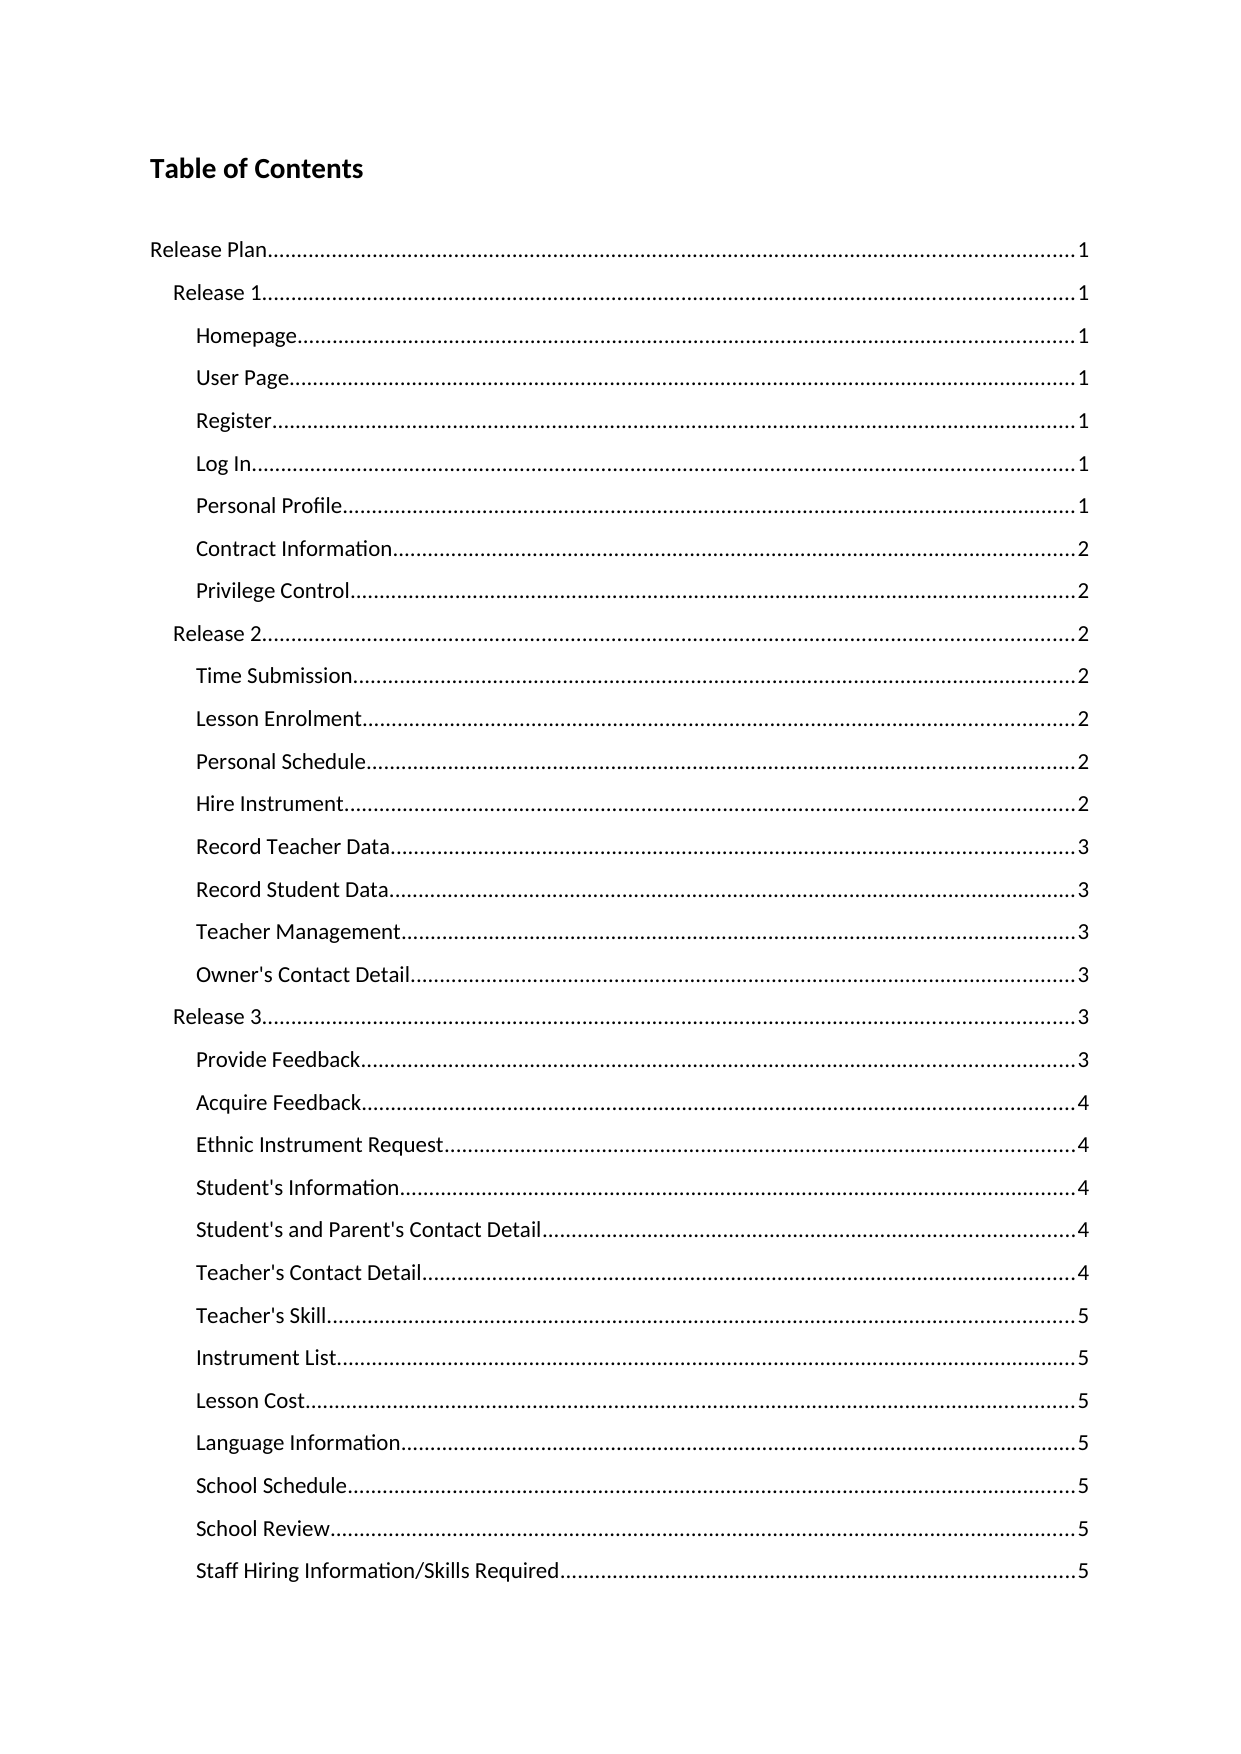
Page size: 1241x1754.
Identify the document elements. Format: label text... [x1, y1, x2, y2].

text Teacher's Skill 5 [196, 1301, 1090, 1329]
text Release 3 3 [173, 1002, 1090, 1031]
text Lesson Cost 5 [196, 1386, 1090, 1414]
text Release 1 1 [173, 278, 1090, 306]
text Homepage 1 [196, 321, 1090, 349]
text User Page 1 [196, 363, 1090, 391]
text Acquire Feedback 4 [196, 1088, 1090, 1116]
text Contract Information 2 [196, 534, 1090, 562]
text Lesson Enrolment 2 [196, 704, 1090, 732]
text Language Information 5 [196, 1428, 1090, 1457]
text Register 1 [196, 406, 1090, 434]
text Log In 1 [196, 449, 1090, 477]
text School Schedule 5 [196, 1471, 1090, 1499]
text Hire Instrument 2 [196, 789, 1090, 817]
text Privilege Control 2 [196, 576, 1090, 604]
text Record Teacher Data 3 [196, 832, 1090, 860]
text Table of Contents [150, 150, 1090, 186]
text Teacher Management 3 [196, 917, 1090, 945]
text Provide Feedback 3 [196, 1045, 1090, 1073]
text Personal Profile 1 [196, 491, 1090, 519]
text School Review 5 [196, 1514, 1090, 1542]
text Student's Information 4 [196, 1173, 1090, 1201]
text Staff Hiring Information/Skills Required 5 [196, 1556, 1090, 1584]
text Owner's Contact Detail 3 [196, 960, 1090, 988]
text Student's and Parent's Contact Detail 4 [196, 1216, 1090, 1243]
text Teacher's Contact Detail 4 [196, 1258, 1090, 1286]
text Time Submission 2 [196, 662, 1090, 690]
text Record Student Data 3 [196, 875, 1090, 903]
text Instrument List 5 [196, 1343, 1090, 1371]
text Release 2 2 [173, 619, 1090, 647]
text Ethnic Instrument Request 4 [196, 1130, 1090, 1158]
text Release Plan 1 [150, 236, 1090, 264]
text Personal Schedule 2 [196, 747, 1090, 775]
